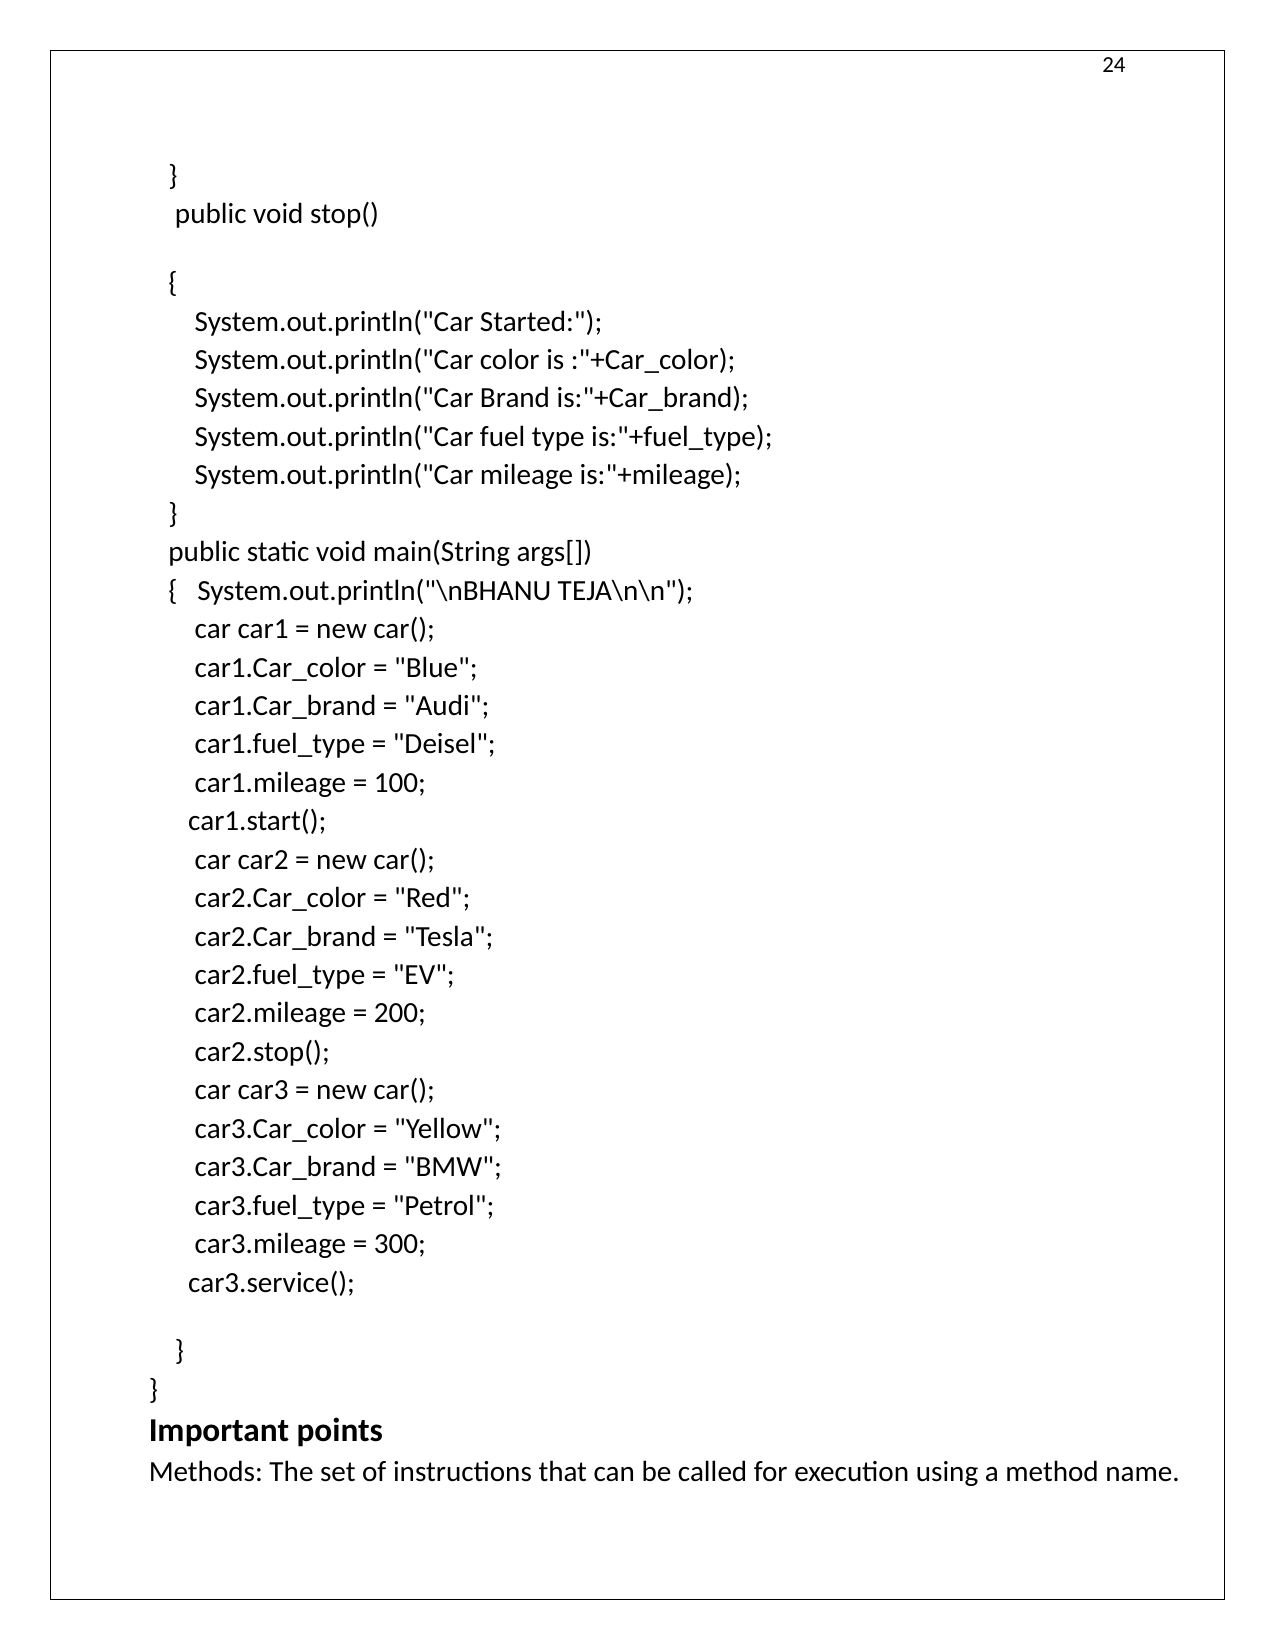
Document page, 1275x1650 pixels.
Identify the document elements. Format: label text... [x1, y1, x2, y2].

text car3.Car_brand = "BMW"; [148, 1148, 1275, 1184]
text car1.Car_color = "Blue"; [148, 649, 1275, 684]
text car2.mileage = 200; [148, 994, 1275, 1030]
text Methods: The set of instructions that can be called for execution using a method name. [148, 1453, 1275, 1489]
text car2.Car_color = "Red"; [148, 879, 1275, 915]
text System.out.println("Car mileage is:"+mileage); [148, 456, 1275, 492]
text public static void main(String args[]) [148, 533, 1275, 569]
text System.out.println("Car color is :"+Car_color); [148, 341, 1275, 377]
text car3.service(); [148, 1264, 1275, 1299]
text car1.start(); [148, 802, 1275, 838]
text car2.fuel_type = "EV"; [148, 956, 1275, 992]
text } [148, 157, 1275, 193]
text public void stop() [148, 196, 1275, 231]
text car car2 = new car(); [148, 841, 1275, 876]
text car3.Car_color = "Yellow"; [148, 1110, 1275, 1146]
text car3.fuel_type = "Petrol"; [148, 1187, 1275, 1222]
text car car3 = new car(); [148, 1071, 1275, 1107]
text car1.mileage = 100; [148, 764, 1275, 799]
text car3.mileage = 300; [148, 1225, 1275, 1261]
text car1.fuel_type = "Deisel"; [148, 726, 1275, 761]
text { System.out.println("\nBHANU TEJA\n\n"); [148, 572, 1275, 607]
text Important points [148, 1409, 1275, 1450]
text { [148, 264, 1275, 300]
text car2.stop(); [148, 1033, 1275, 1069]
text System.out.println("Car Brand is:"+Car_brand); [148, 379, 1275, 415]
text } [148, 1332, 1275, 1368]
text car car1 = new car(); [148, 610, 1275, 646]
text car2.Car_brand = "Tesla"; [148, 918, 1275, 953]
text car1.Car_brand = "Audi"; [148, 687, 1275, 723]
text System.out.println("Car Started:"); [148, 303, 1275, 338]
text System.out.println("Car fuel type is:"+fuel_type); [148, 418, 1275, 454]
text } [148, 495, 1275, 531]
text } [148, 1371, 1275, 1406]
